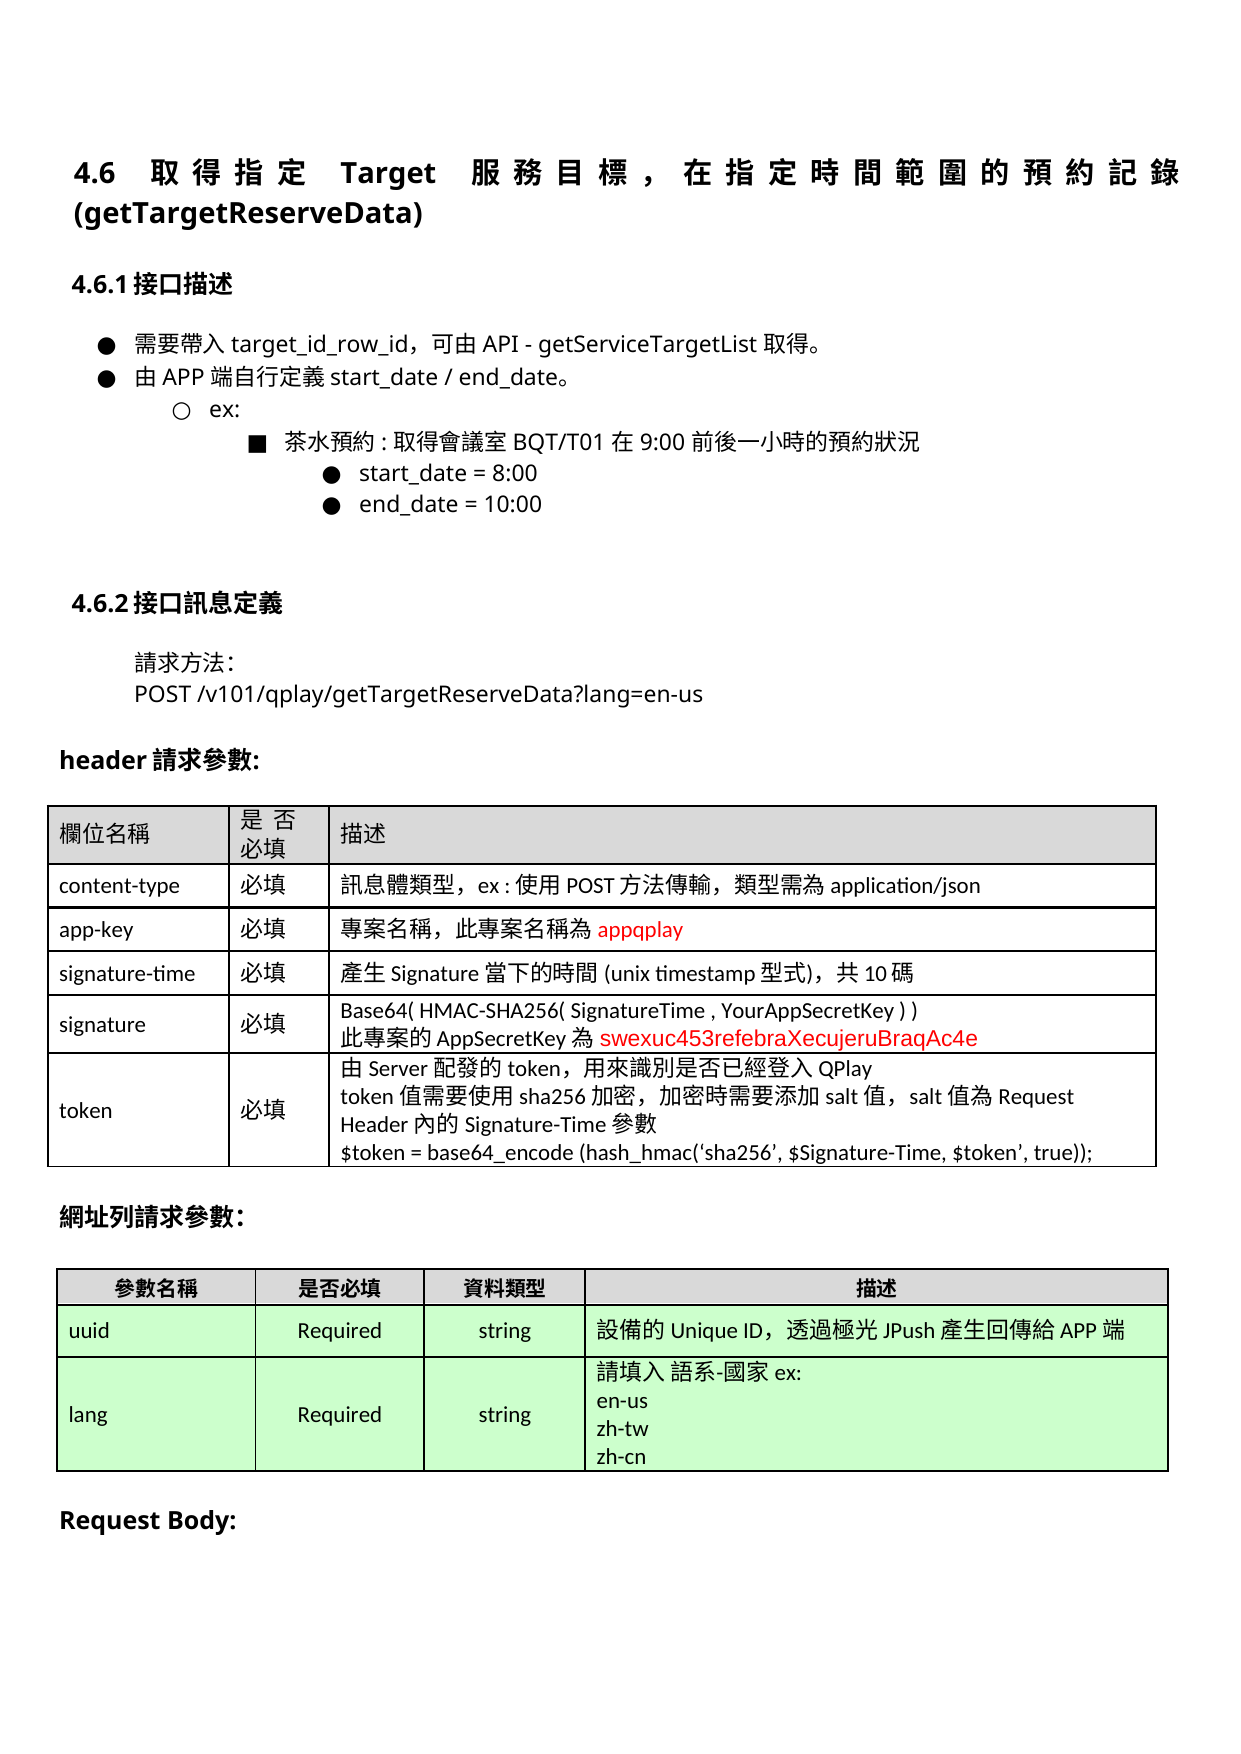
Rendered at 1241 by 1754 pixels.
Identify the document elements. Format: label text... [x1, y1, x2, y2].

table_cell 設備的 Unique ID，透過極光 JPush 產生回傳給 APP 端 [586, 1306, 1167, 1356]
text 網址列請求參數： [59, 1198, 1181, 1234]
table_cell Required [256, 1358, 423, 1470]
table_cell 必填 [230, 865, 328, 906]
table_cell 必填 [230, 952, 328, 994]
table_header 參數名稱 [58, 1270, 255, 1303]
table_cell string [425, 1306, 584, 1356]
table_cell token [49, 1054, 228, 1166]
table_cell signature-time [49, 952, 228, 994]
table_cell 由 Server 配發的 token，用來識別是否已經登入 QPlay token 值需要使用 sha256 加密，加密時需要添加 salt 值，salt 值為 Request Header 內的 Signature-Time 參數 $token = base64_encode (hash_hmac(‘sha256’, $Signature-Time, $token’, true)); [330, 1054, 1155, 1166]
table_cell uuid [58, 1306, 255, 1356]
table_cell 專案名稱，此專案名稱為 appqplay [330, 909, 1155, 950]
list 茶水預約 : 取得會議室 BQT/T01 在 9:00 前後一小時的預約狀況 [246, 424, 1181, 457]
table_cell string [425, 1358, 584, 1470]
table_header 是否必填 [230, 807, 328, 863]
table_header 欄位名稱 [49, 807, 228, 863]
list 請求方法： [59, 644, 1181, 678]
table_cell Required [256, 1306, 423, 1356]
table_cell lang [58, 1358, 255, 1470]
table_cell Base64( HMAC-SHA256( SignatureTime , YourAppSecretKey ) ) 此專案的AppSecretKey 為 swexuc453refebraXecujeruBraqAc4e [330, 996, 1155, 1052]
subtitle 4.6 取得指定 Target 服務目標，在指定時間範圍的預約記錄 (getTargetReserveData) [74, 150, 1181, 232]
table_cell 必填 [230, 909, 328, 950]
table_cell 產生Signature當下的時間 (unix timestamp型式)，共10碼 [330, 952, 1155, 994]
table_cell 必填 [230, 996, 328, 1052]
list 需要帶入 target_id_row_id，可由 API - getServiceTargetList 取得。 [96, 326, 1181, 359]
list end_date = 10:00 [321, 488, 1181, 519]
subtitle 4.6.1接口描述 [59, 264, 1181, 301]
text header請求參數: [59, 740, 1181, 777]
table_cell 必填 [230, 1054, 328, 1166]
table_cell signature [49, 996, 228, 1052]
table_header 是否必填 [256, 1270, 423, 1303]
table_header 資料類型 [425, 1270, 584, 1303]
table_header 描述 [586, 1270, 1167, 1303]
table_cell 訊息體類型，ex : 使用POST方法傳輸，類型需為application/json [330, 865, 1155, 906]
table_cell app-key [49, 909, 228, 950]
list start_date = 8:00 [321, 457, 1181, 488]
list POST /v101/qplay/getTargetReserveData?lang=en-us [59, 678, 1181, 709]
text Request Body: [59, 1502, 1181, 1536]
table_header 描述 [330, 807, 1155, 863]
table_cell 請填入 語系-國家 ex: en-us zh-tw zh-cn [586, 1358, 1167, 1470]
table_cell content-type [49, 865, 228, 906]
list 由 APP 端自行定義 start_date / end_date。 [96, 359, 1181, 392]
list ex: [171, 392, 1181, 424]
subtitle 4.6.2接口訊息定義 [59, 583, 1181, 619]
